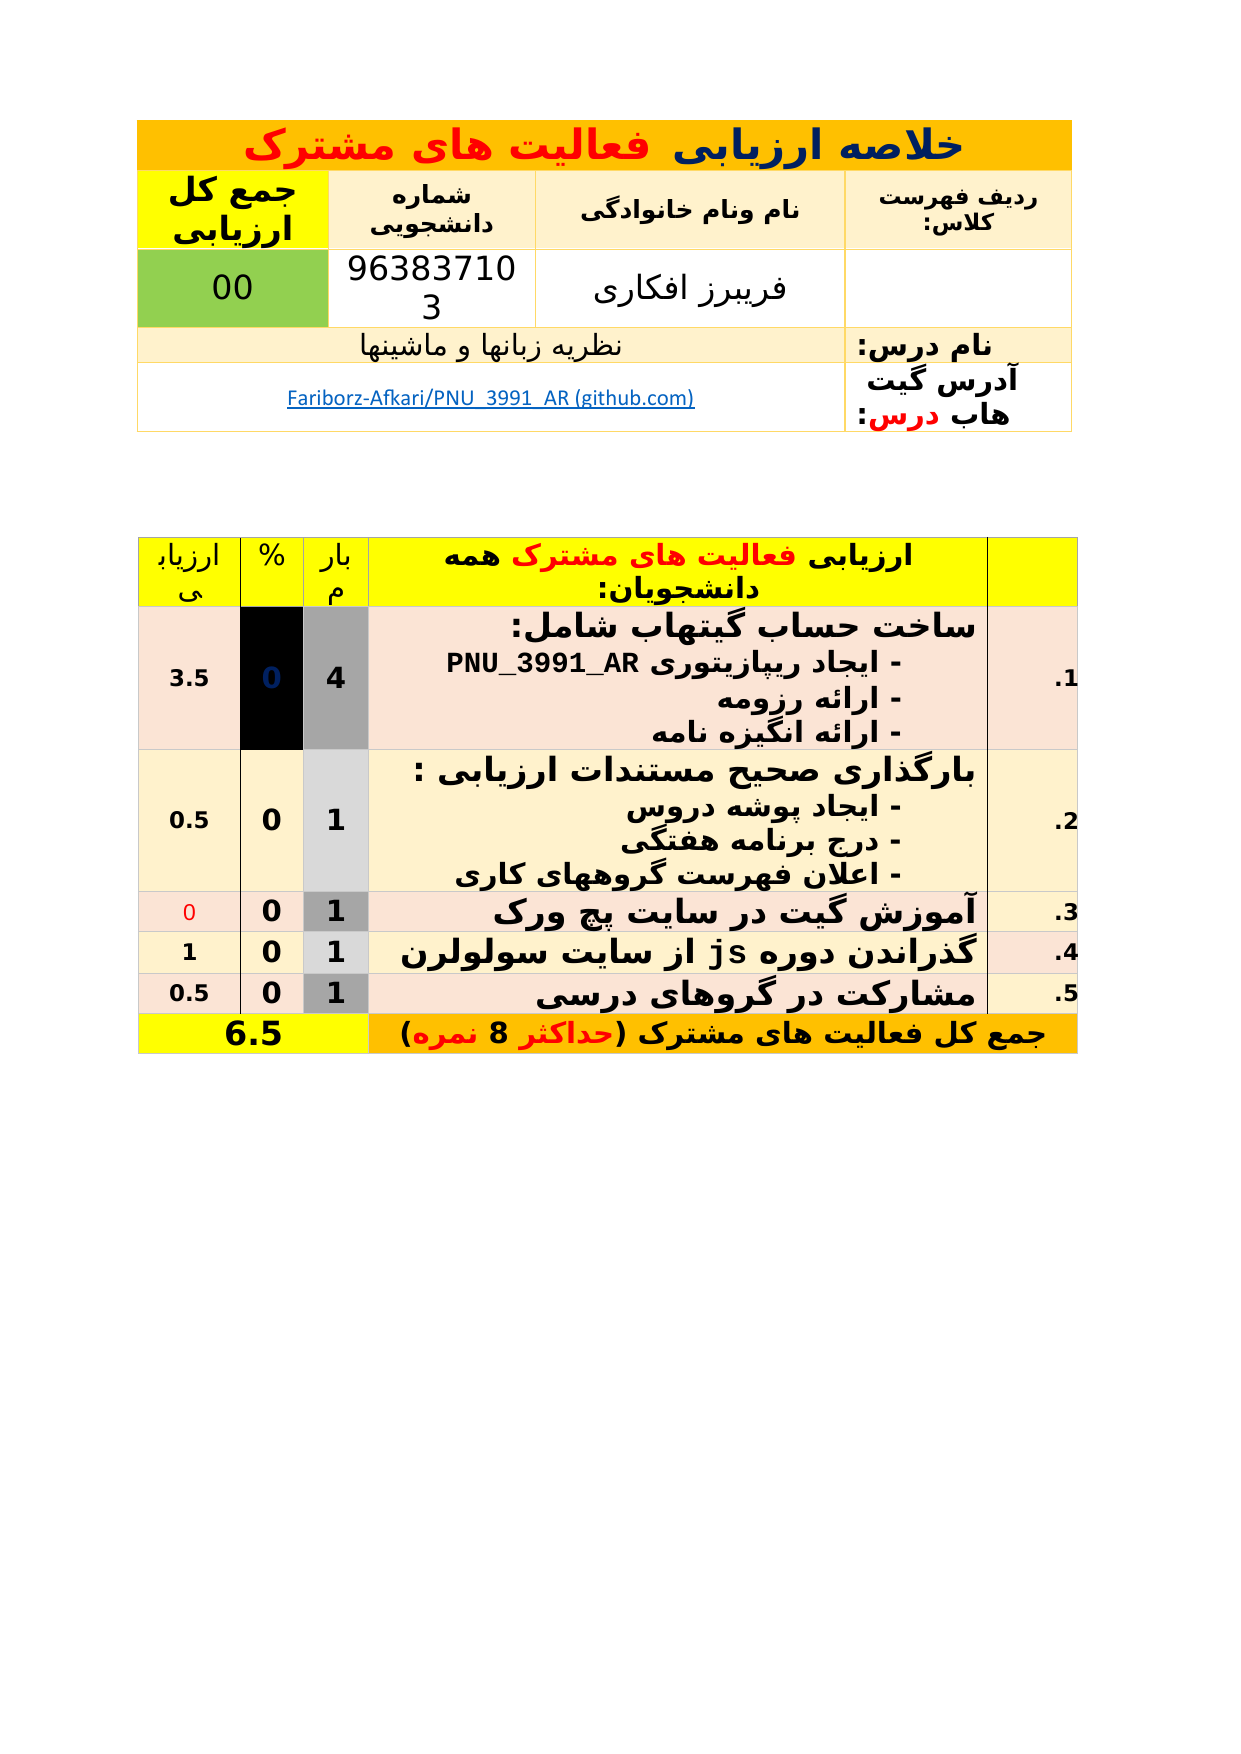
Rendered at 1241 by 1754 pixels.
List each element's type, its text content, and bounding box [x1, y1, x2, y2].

table_cell 1 [304, 932, 368, 973]
table_cell [988, 607, 1077, 749]
table_cell جمع کل فعالیت های مشترک (حداکثر 8 نمره) [369, 1014, 1077, 1053]
table_cell نام درس: [846, 328, 1071, 362]
table_cell 6.5 [139, 1014, 368, 1053]
table_cell 963837103 [329, 250, 535, 327]
table_header ارزیابی فعالیت های مشترک همه دانشجویان: [369, 538, 987, 606]
table_cell فریبرز افکاری [536, 250, 844, 327]
table_cell 0 [241, 892, 303, 931]
table_cell 00 [138, 250, 328, 327]
table_cell 0 [241, 974, 303, 1013]
table_cell 0 [139, 892, 240, 931]
table_cell [988, 892, 1077, 931]
table_cell 0 [241, 932, 303, 973]
table_cell Fariborz-Afkari/PNU_3991_AR (github.com) [138, 363, 844, 431]
table_header بارم [304, 538, 368, 606]
table_cell 0.5 [139, 974, 240, 1013]
table_cell [988, 974, 1077, 1013]
table_cell 3.5 [139, 607, 240, 749]
table_cell آدرس گیت هاب درس: [846, 363, 1071, 431]
table_cell 1 [304, 750, 368, 891]
table_cell 1 [139, 932, 240, 973]
table_cell 1 [304, 892, 368, 931]
table_cell گذراندن دوره js از سایت سولولرن [369, 932, 987, 973]
table_cell 0 [241, 750, 303, 891]
table_header ارزیابی [139, 538, 240, 606]
table_cell 4 [304, 607, 368, 749]
table_header خلاصه ارزیابی فعالیت های مشترک [138, 121, 1071, 170]
table_cell [846, 250, 1071, 327]
table_cell [988, 932, 1077, 973]
table_cell 0 [241, 607, 303, 749]
table_cell مشارکت در گروهای درسی [369, 974, 987, 1013]
table_cell نظریه زبانها و ماشینها [138, 328, 844, 362]
table_header % [241, 538, 303, 606]
table_cell شماره دانشجویی [329, 171, 535, 248]
table_header [988, 538, 1077, 606]
table_cell 0.5 [139, 750, 240, 891]
table_cell آموزش گیت در سایت پچ ورک [369, 892, 987, 931]
table_cell نام ونام خانوادگی [536, 171, 844, 248]
table_cell 1 [304, 974, 368, 1013]
table_cell ردیف فهرست کلاس: [846, 171, 1071, 248]
table_cell جمع کل ارزیابی [138, 171, 328, 248]
table_cell بارگذاری صحیح مستندات ارزیابی : - ایجاد پوشه دروس - درج برنامه هفتگی - اعلان فهرست گروههای کاری [369, 750, 987, 891]
table_cell [988, 750, 1077, 891]
table_cell ساخت حساب گیتهاب شامل: - ایجاد ریپازیتوری PNU_3991_AR - ارائه رزومه - ارائه انگیزه نامه [369, 607, 987, 749]
